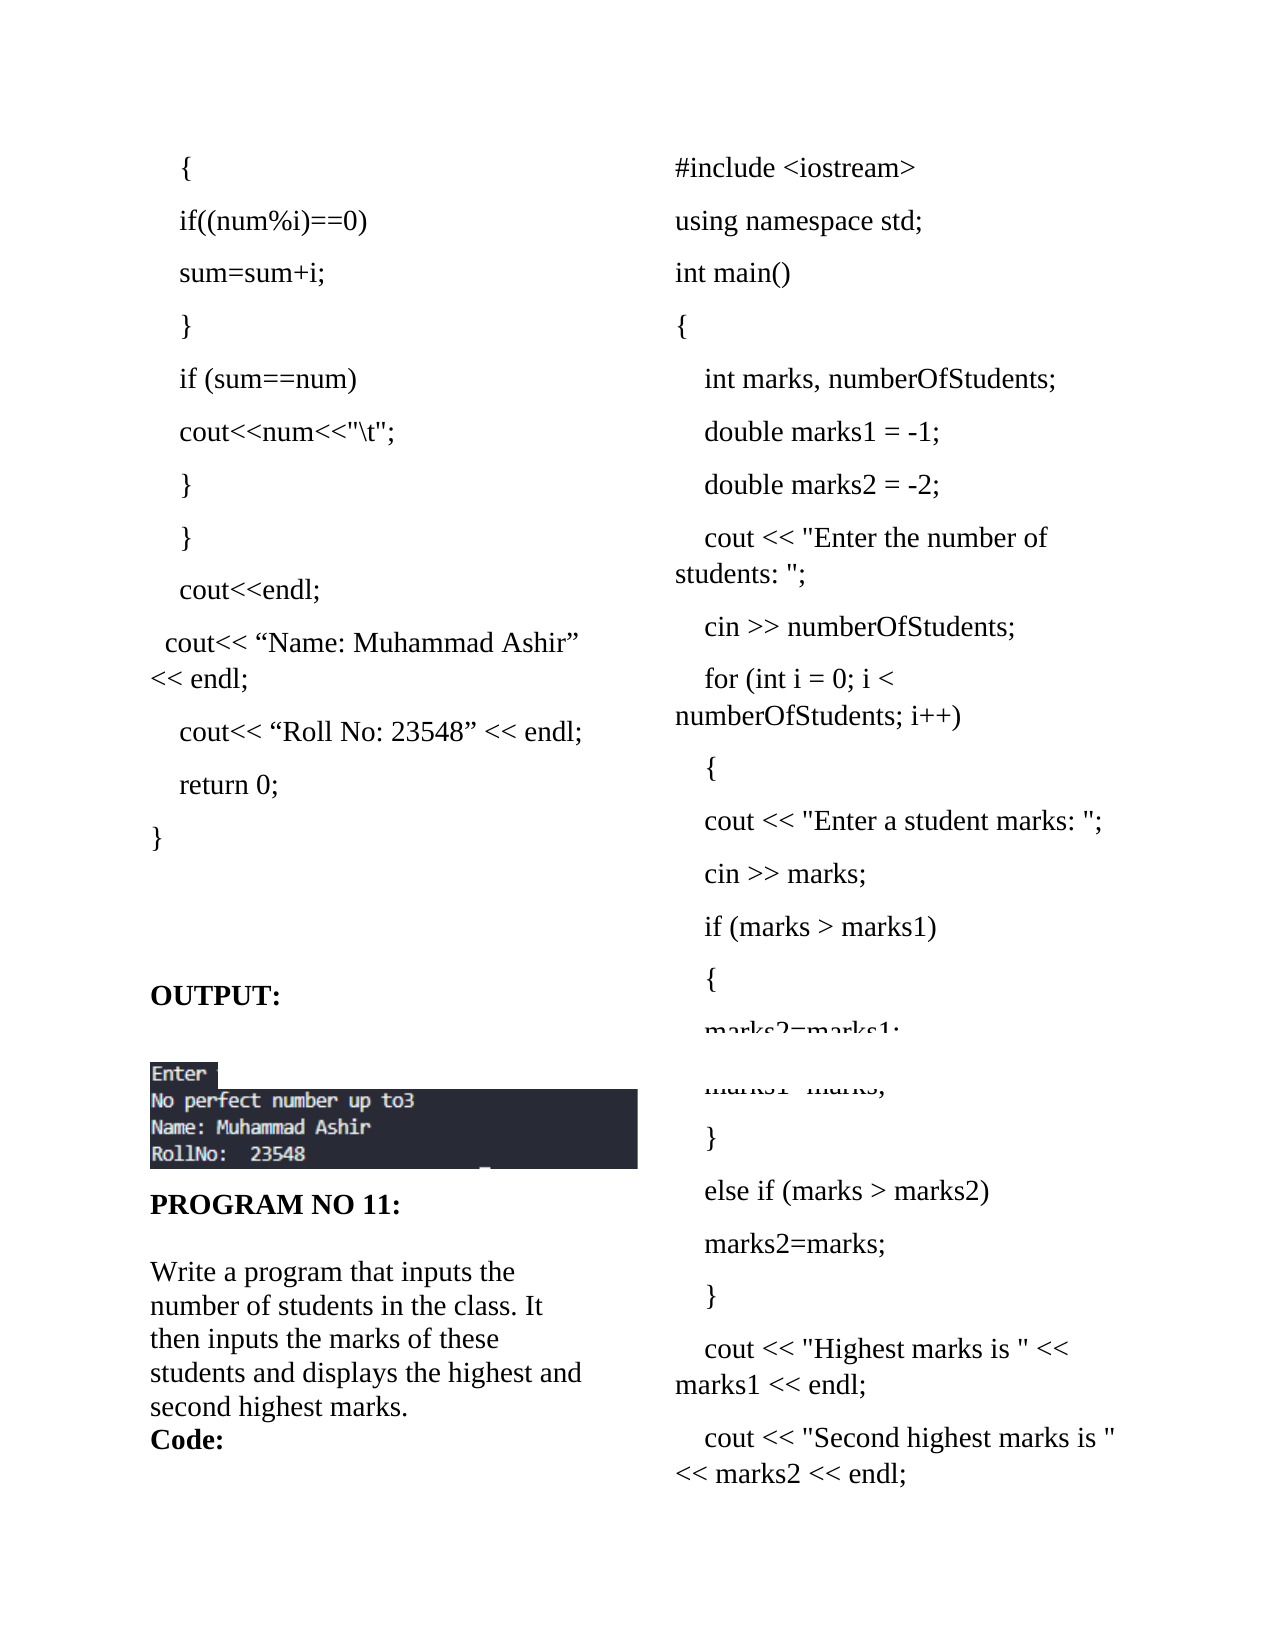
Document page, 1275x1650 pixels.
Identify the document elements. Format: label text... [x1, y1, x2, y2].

text { [675, 750, 1125, 784]
text } [150, 520, 600, 553]
text double marks1 = -1; [675, 414, 1125, 448]
text using namespace std; [675, 203, 1125, 236]
text cout<< “Name: Muhammad Ashir” << endl; [150, 625, 600, 695]
text #include <iostream> [675, 150, 1125, 183]
text if (marks > marks1) [675, 909, 1125, 942]
text cin >> numberOfStudents; [675, 609, 1125, 642]
text OUTPUT: [150, 978, 600, 1012]
text cout << "Second highest marks is " << marks2 << endl; [675, 1420, 1125, 1490]
text cout<<endl; [150, 572, 600, 606]
text { [675, 308, 1125, 342]
text cout << "Enter the number of students: "; [675, 520, 1125, 589]
text int main() [675, 256, 1125, 289]
text sum=sum+i; [150, 256, 600, 289]
text cout << "Enter a student marks: "; [675, 803, 1125, 837]
text } [675, 1120, 1125, 1154]
text return 0; [150, 767, 600, 801]
text cout<<num<<"\t"; [150, 414, 600, 448]
text { [675, 962, 1125, 995]
text marks2=marks; [675, 1226, 1125, 1259]
text marks1=marks; [675, 1067, 1125, 1101]
text double marks2 = -2; [675, 467, 1125, 500]
text else if (marks > marks2) [675, 1173, 1125, 1206]
text int marks, numberOfStudents; [675, 361, 1125, 395]
text { [150, 150, 600, 183]
text Write a program that inputs the number of students in the class. It then inputs the marks of these students and displays the highest and second highest marks. [150, 1254, 600, 1422]
text } [150, 820, 600, 853]
text } [675, 1278, 1125, 1312]
text if((num%i)==0) [150, 203, 600, 236]
text if (sum==num) [150, 361, 600, 395]
picture [150, 1062, 638, 1169]
text PROGRAM NO 11: [150, 1187, 600, 1221]
text cout<< “Roll No: 23548” << endl; [150, 714, 600, 748]
text cout << "Highest marks is " << marks1 << endl; [675, 1331, 1125, 1401]
text } [150, 467, 600, 500]
text cin >> marks; [675, 856, 1125, 889]
text } [150, 308, 600, 342]
text Code: [150, 1422, 600, 1456]
text for (int i = 0; i < numberOfStudents; i++) [675, 661, 1125, 731]
text marks2=marks1; [675, 1014, 1125, 1048]
